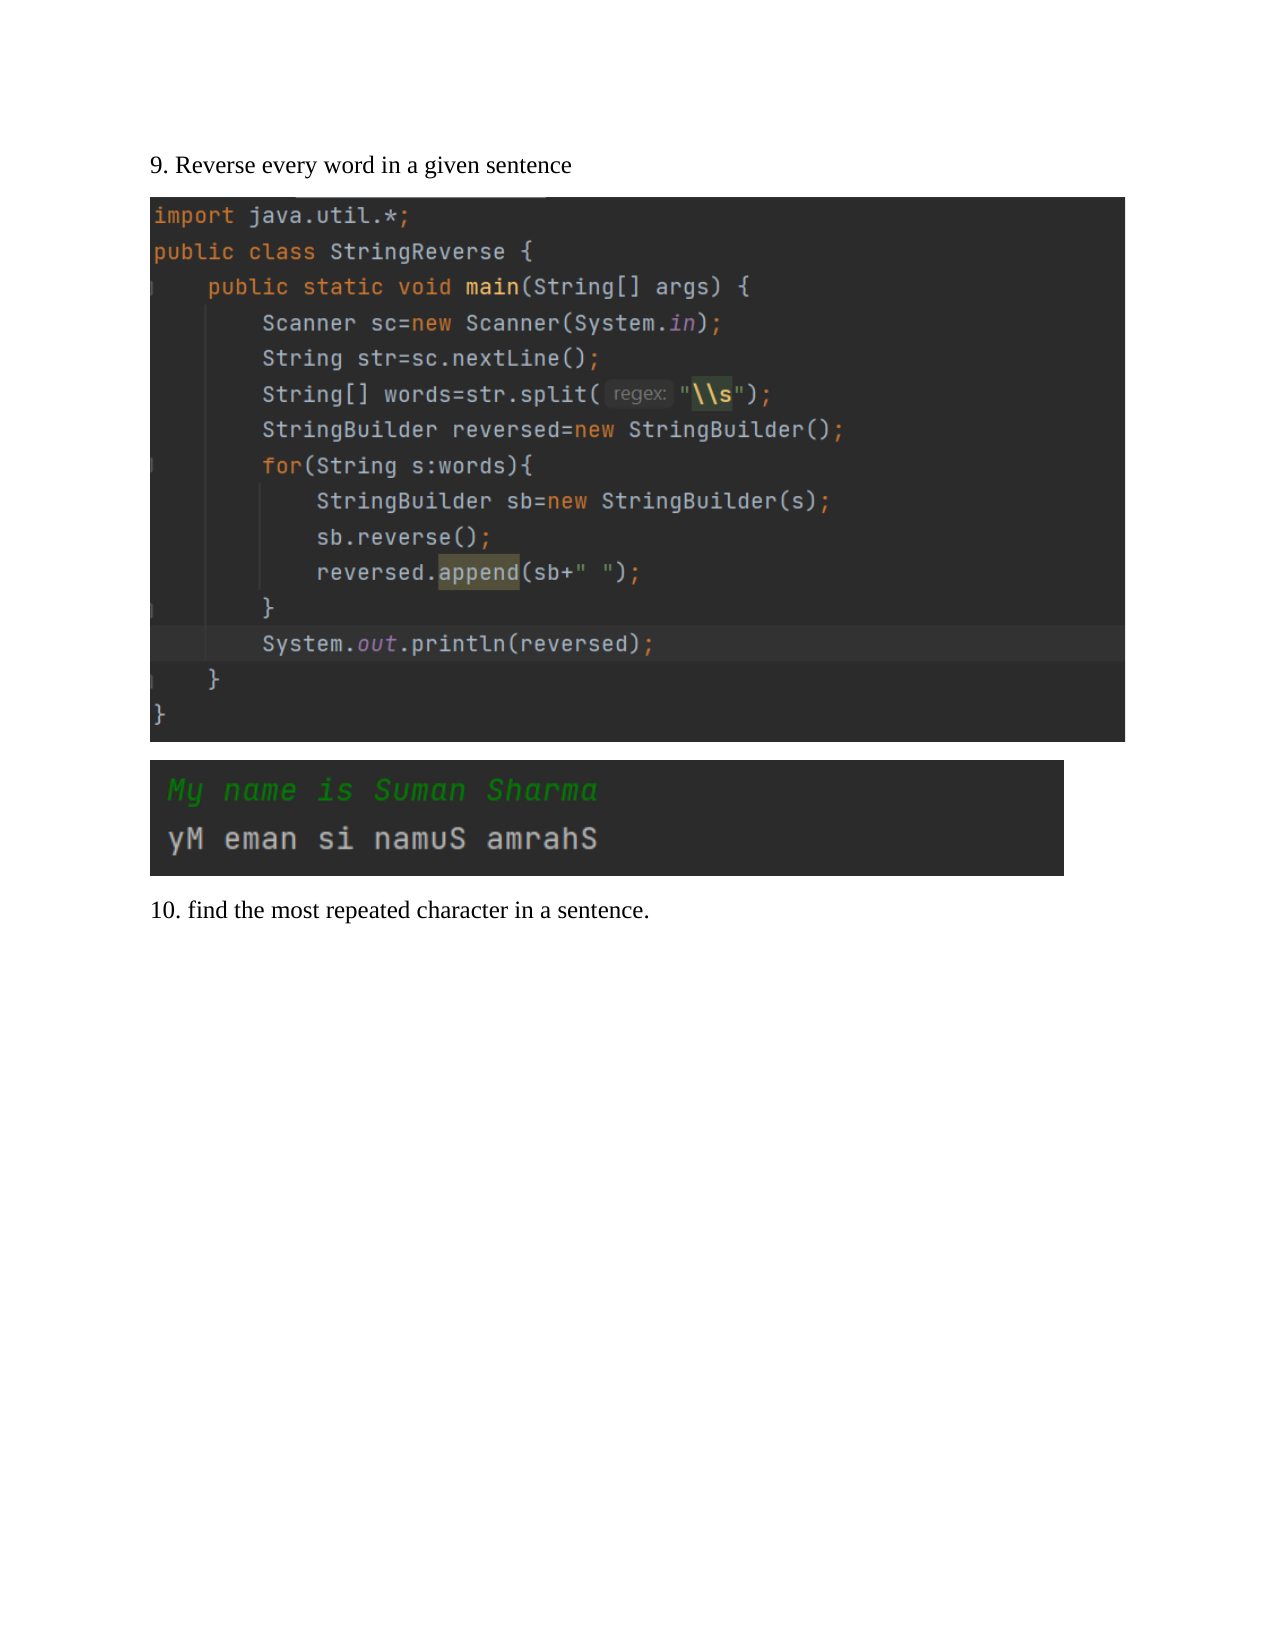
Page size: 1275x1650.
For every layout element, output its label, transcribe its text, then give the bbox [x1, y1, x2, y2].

text 9. Reverse every word in a given sentence [150, 150, 1125, 179]
picture [150, 197, 1125, 742]
text 10. find the most repeated character in a sentence. [150, 895, 1125, 923]
picture [150, 760, 1064, 876]
